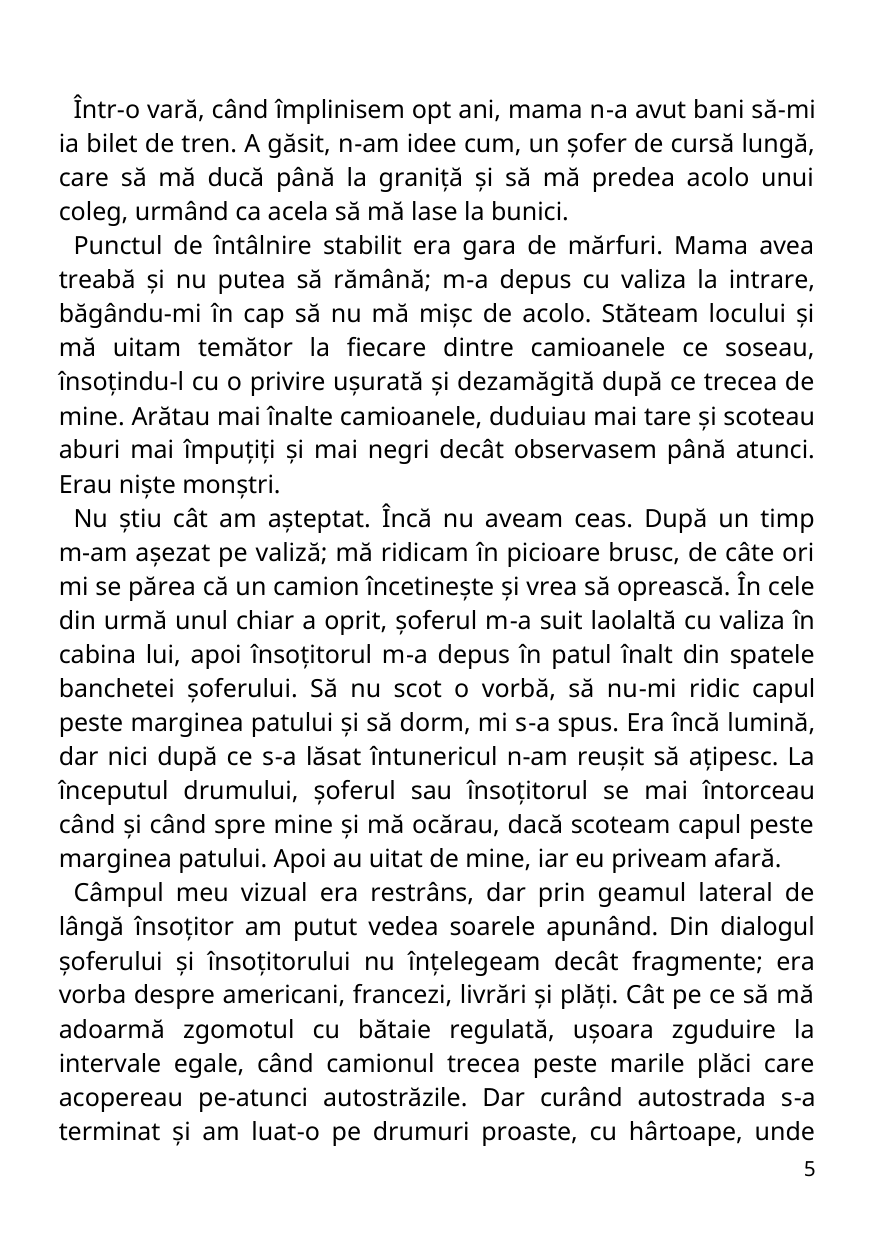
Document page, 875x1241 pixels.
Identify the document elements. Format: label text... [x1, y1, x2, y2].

text Într-o vară, când împlinisem opt ani, mama n-a avut bani să-mi ia bilet de tren. A găsit, n-am idee cum, un şofer de cursă lungă, care să mă ducă până la graniţă şi să mă predea acolo unui coleg, urmând ca acela să mă lase la bunici. [58, 92, 816, 228]
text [58, 875, 816, 1147]
text Nu ştiu cât am aşteptat. Încă nu aveam ceas. După un timp m-am aşezat pe valiză; mă ridicam în picioare brusc, de câte ori mi se părea că un camion încetineşte şi vrea să oprească. În cele din urmă unul chiar a oprit, şoferul m-a suit laolaltă cu valiza în cabina lui, apoi însoţitorul m-a depus în patul înalt din spatele banchetei şoferului. Să nu scot o vorbă, să nu-mi ridic capul peste marginea patului şi să dorm, mi s-a spus. Era încă lumină, dar nici după ce s-a lăsat întunericul n-am reuşit să aţipesc. La începutul drumului, şoferul sau însoţitorul se mai întorceau când şi când spre mine şi mă ocărau, dacă scoteam capul peste marginea patului. Apoi au uitat de mine, iar eu priveam afară. [58, 500, 816, 875]
text Punctul de întâlnire stabilit era gara de mărfuri. Mama avea treabă şi nu putea să rămână; m-a depus cu valiza la intrare, băgându-mi în cap să nu mă mişc de acolo. Stăteam locului şi mă uitam temător la fiecare dintre camioanele ce soseau, însoţindu-l cu o privire uşurată şi dezamăgită după ce trecea de mine. Arătau mai înalte camioanele, duduiau mai tare şi scoteau aburi mai împuţiţi şi mai negri decât observasem până atunci. Erau nişte monştri. [58, 228, 816, 500]
